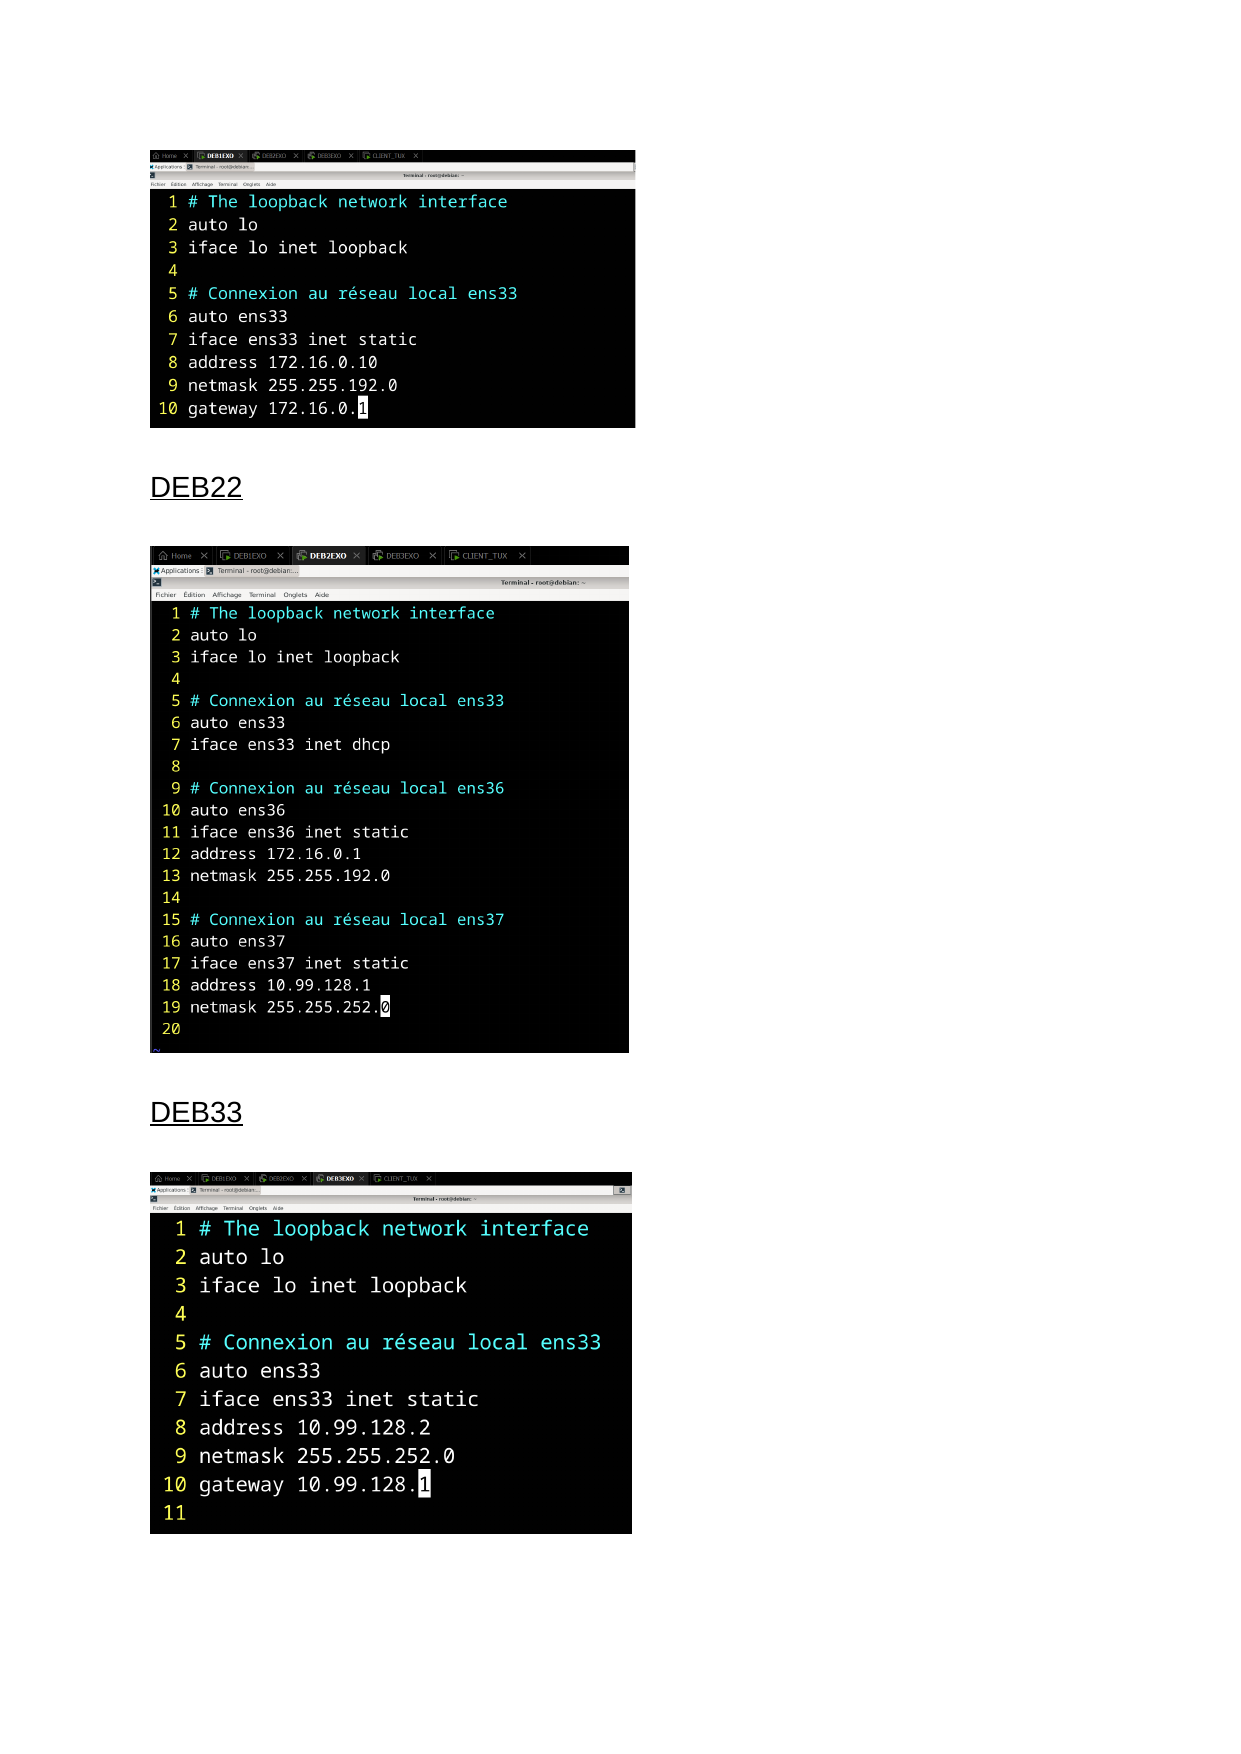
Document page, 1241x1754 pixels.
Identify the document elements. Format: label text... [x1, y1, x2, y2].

text DEB22 [150, 470, 1090, 503]
picture [150, 150, 636, 428]
picture [150, 1172, 632, 1534]
text DEB33 [150, 1095, 1090, 1129]
picture [150, 546, 629, 1053]
